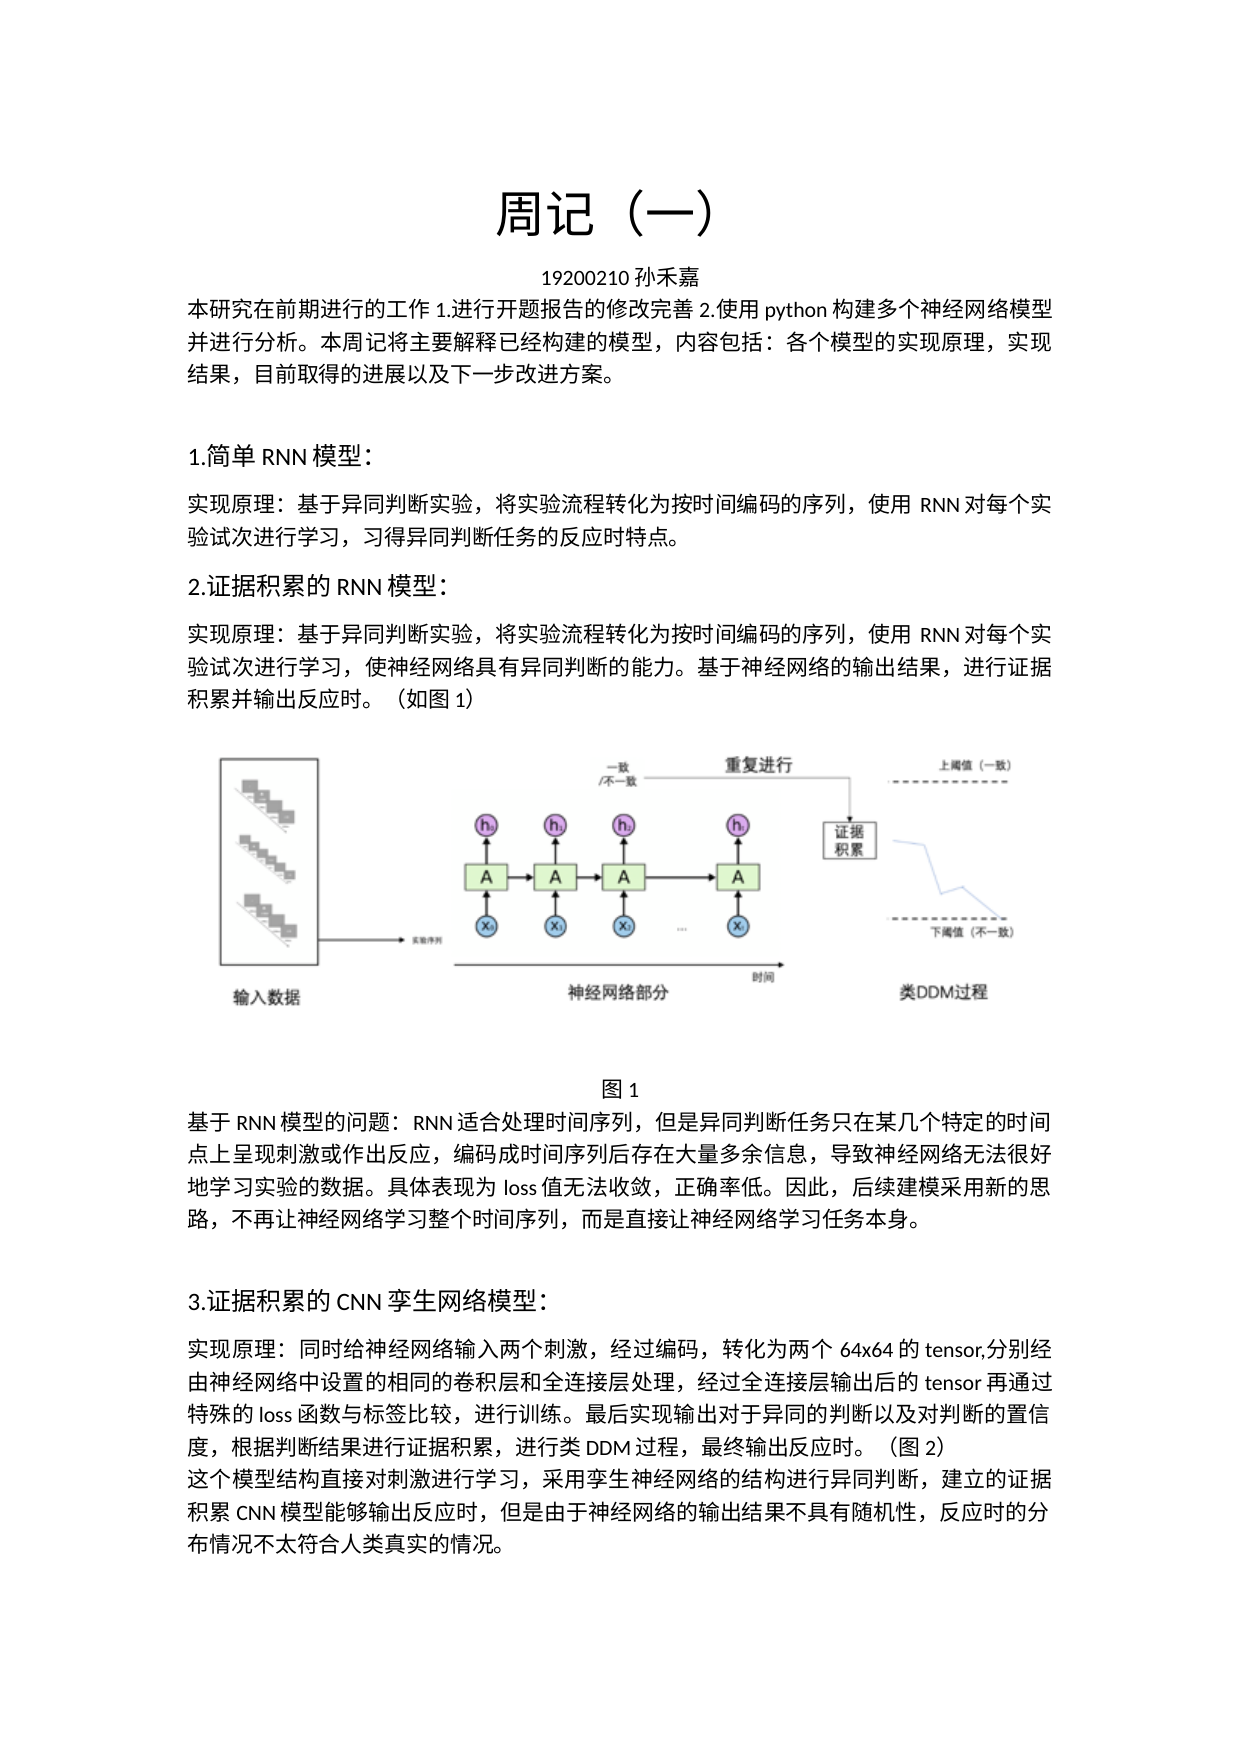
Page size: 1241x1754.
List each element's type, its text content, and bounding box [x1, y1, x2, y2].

text 这个模型结构直接对刺激进行学习，采用孪生神经网络的结构进行异同判断，建立的证据积累CNN模型能够输出反应时，但是由于神经网络的输出结果不具有随机性，反应时的分布情况不太符合人类真实的情况。 [187, 1462, 1053, 1559]
text 周记（一） [187, 162, 1053, 259]
text 1.简单RNN模型： [187, 422, 1053, 487]
text 图 1 [187, 1072, 1053, 1104]
text 本研究在前期进行的工作1.进行开题报告的修改完善2.使用python构建多个神经网络模型并进行分析。本周记将主要解释已经构建的模型，内容包括：各个模型的实现原理，实现结果，目前取得的进展以及下一步改进方案。 [187, 292, 1053, 389]
text 实现原理：基于异同判断实验，将实验流程转化为按时间编码的序列，使用RNN对每个实验试次进行学习，习得异同判断任务的反应时特点。 [187, 487, 1053, 552]
text 基于RNN模型的问题：RNN适合处理时间序列，但是异同判断任务只在某几个特定的时间点上呈现刺激或作出反应，编码成时间序列后存在大量多余信息，导致神经网络无法很好地学习实验的数据。具体表现为loss值无法收敛，正确率低。因此，后续建模采用新的思路，不再让神经网络学习整个时间序列，而是直接让神经网络学习任务本身。 [187, 1104, 1053, 1234]
picture [187, 714, 1053, 1042]
text 2.证据积累的RNN模型： [187, 552, 1053, 617]
text 实现原理：基于异同判断实验，将实验流程转化为按时间编码的序列，使用RNN对每个实验试次进行学习，使神经网络具有异同判断的能力。基于神经网络的输出结果，进行证据积累并输出反应时。（如图1） [187, 617, 1053, 714]
text 实现原理：同时给神经网络输入两个刺激，经过编码，转化为两个64x64的tensor,分别经由神经网络中设置的相同的卷积层和全连接层处理，经过全连接层输出后的tensor再通过特殊的loss函数与标签比较，进行训练。最后实现输出对于异同的判断以及对判断的置信度，根据判断结果进行证据积累，进行类DDM过程，最终输出反应时。（图 2） [187, 1332, 1053, 1462]
text 3.证据积累的CNN孪生网络模型： [187, 1267, 1053, 1332]
text 19200210 孙禾嘉 [187, 259, 1053, 292]
